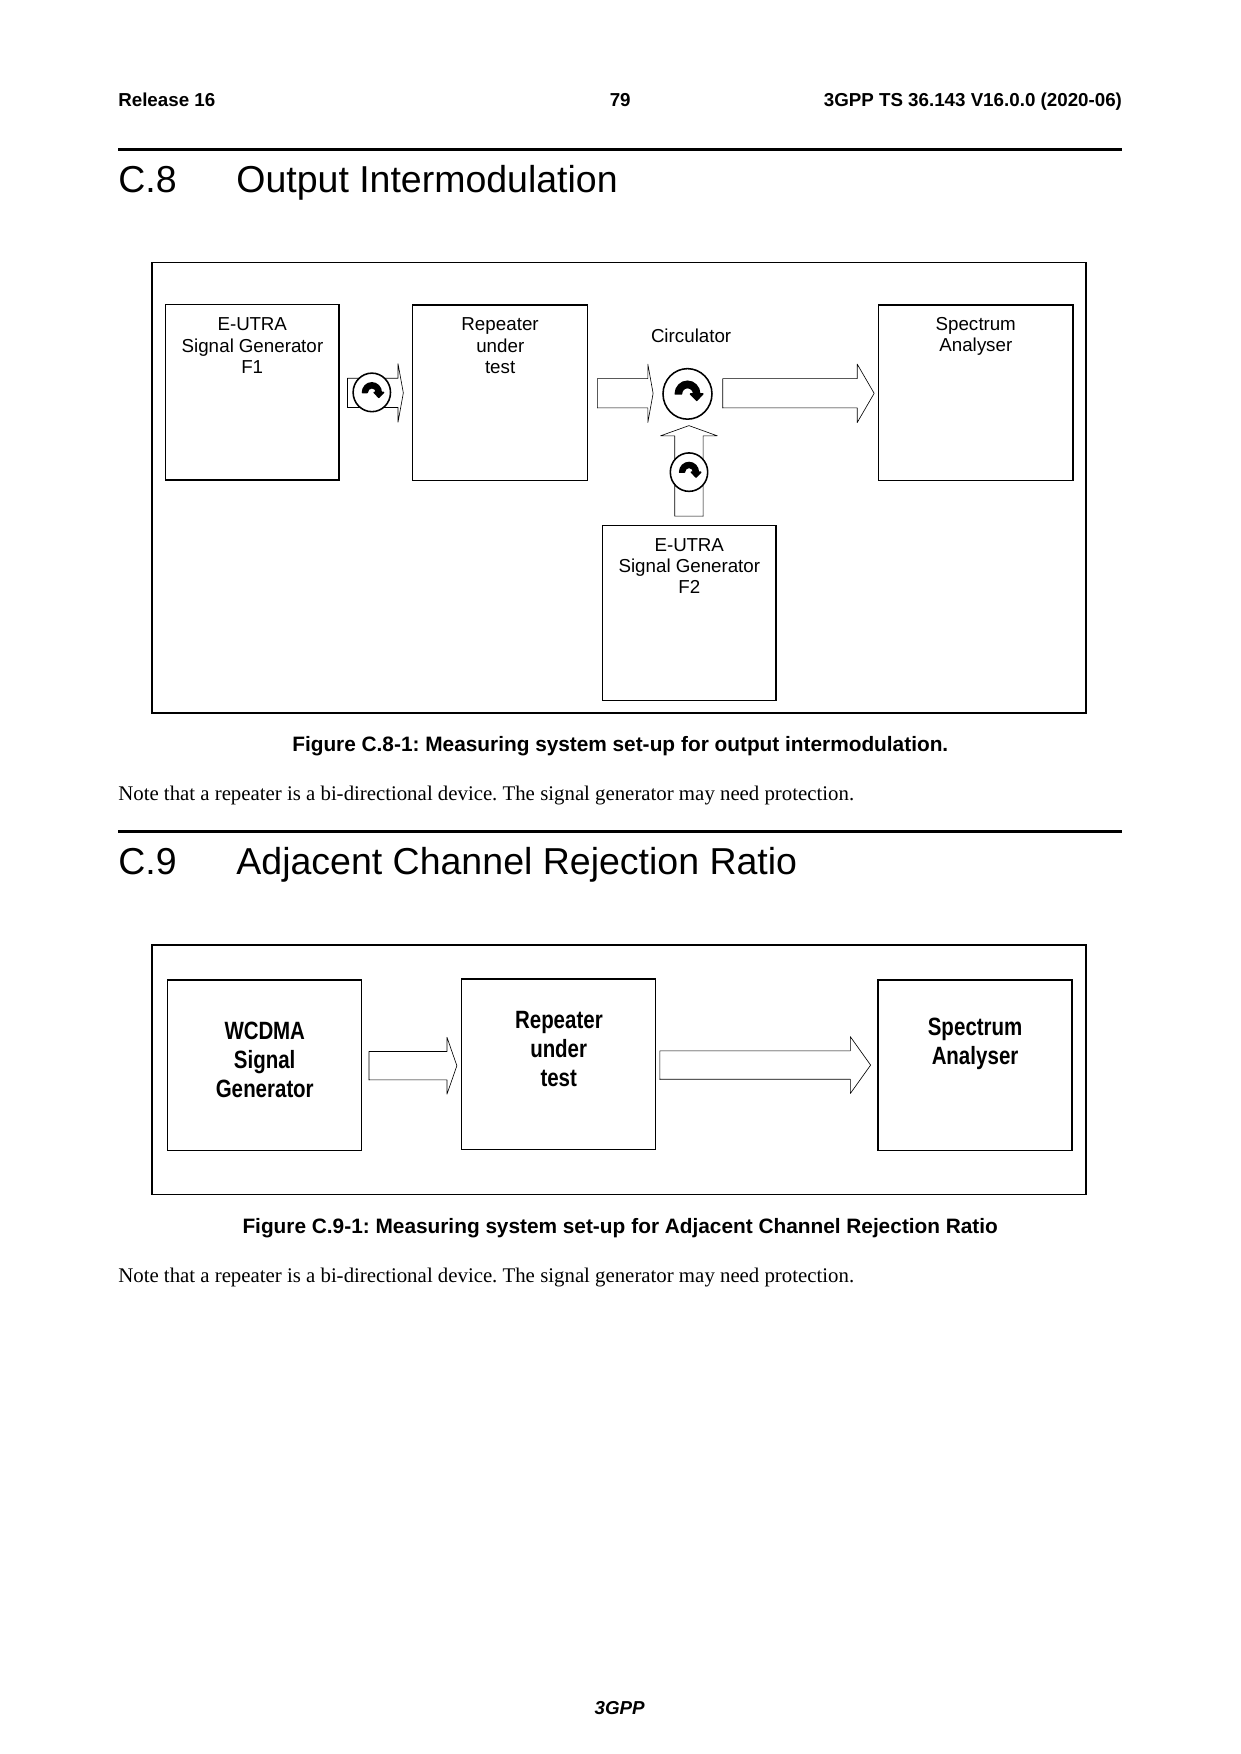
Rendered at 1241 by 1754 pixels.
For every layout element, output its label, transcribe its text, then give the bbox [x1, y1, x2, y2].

text Note that a repeater is a bi-directional device. The signal generator may need protection. [118, 1263, 1122, 1287]
subtitle C.8 Output Intermodulation [118, 151, 1122, 200]
list Figure C.8-1: Measuring system set-up for output intermodulation. [118, 732, 1122, 756]
list Figure C.9-1: Measuring system set-up for Adjacent Channel Rejection Ratio [118, 1214, 1122, 1238]
subtitle C.9 Adjacent Channel Rejection Ratio [118, 833, 1122, 882]
text Note that a repeater is a bi-directional device. The signal generator may need protection. [118, 781, 1122, 805]
